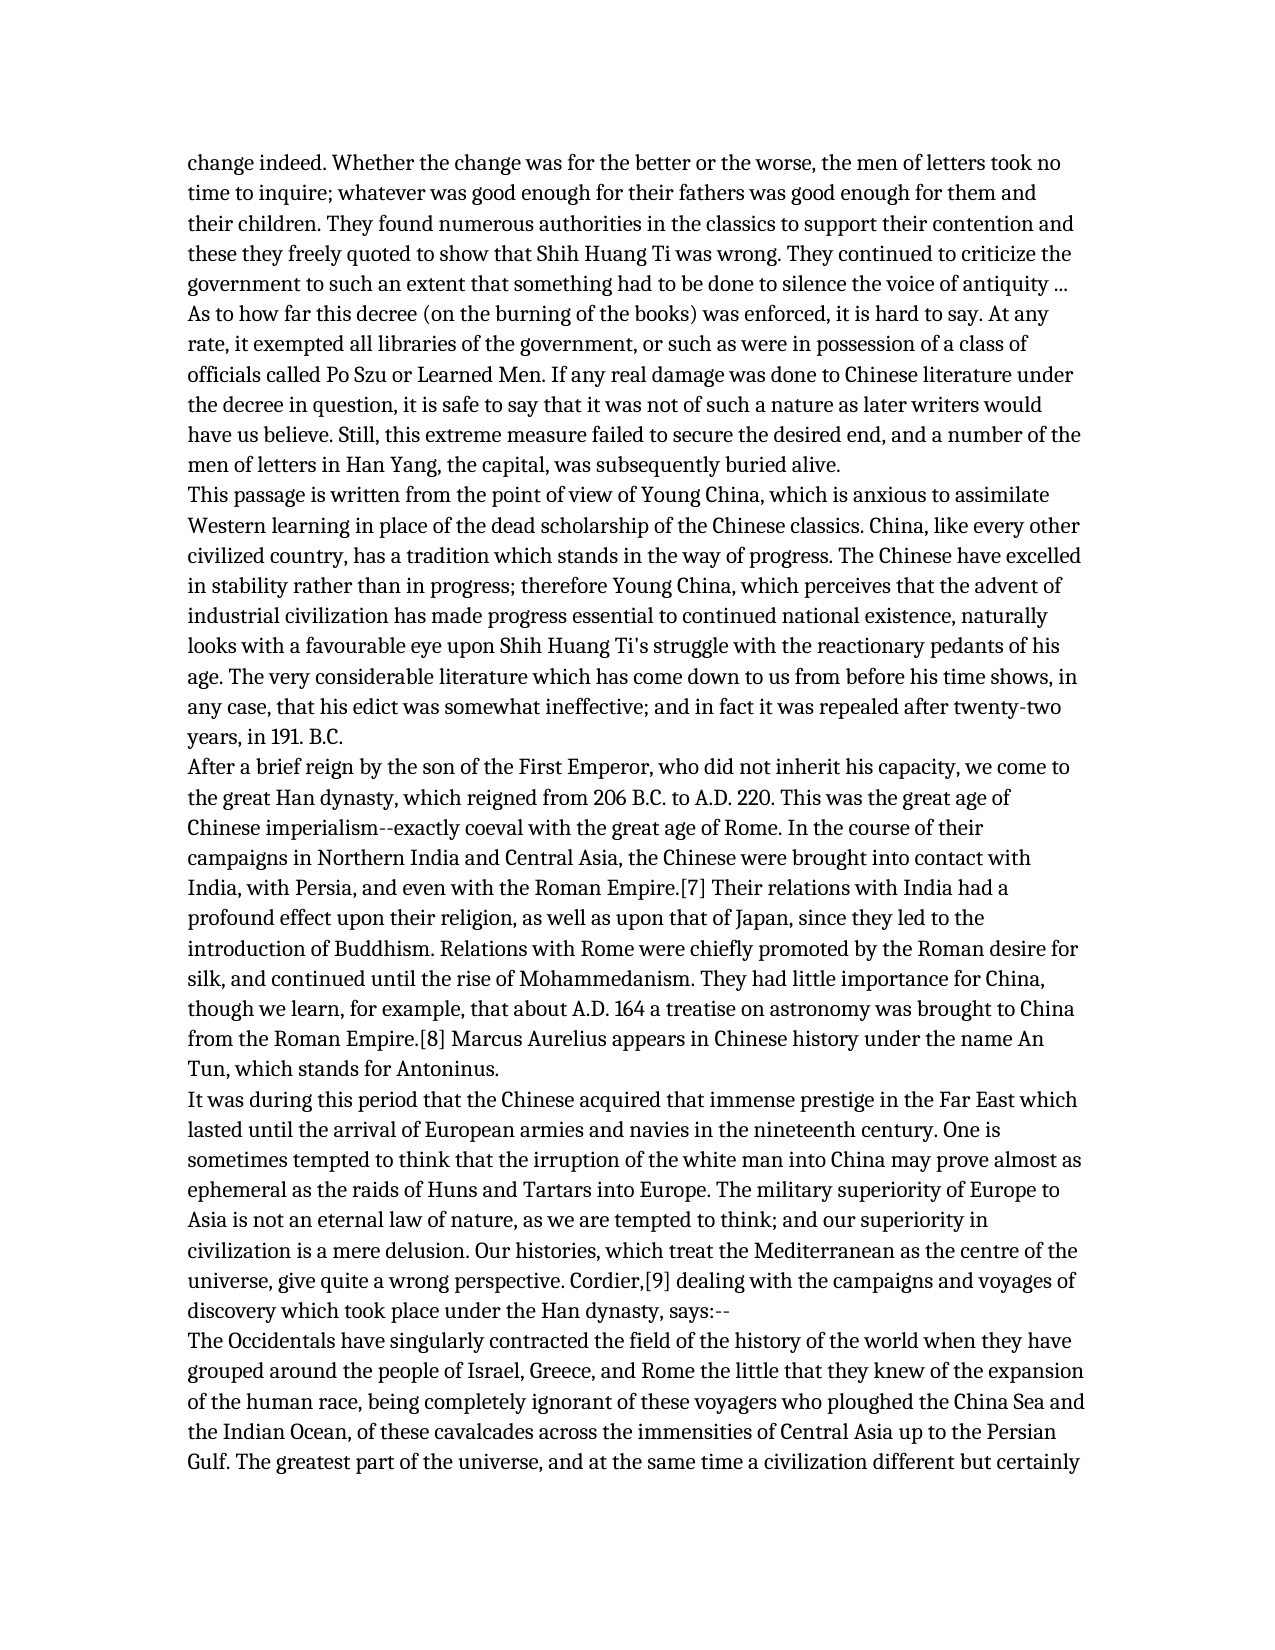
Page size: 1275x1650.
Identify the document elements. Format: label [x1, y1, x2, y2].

text [187, 150, 1087, 1475]
